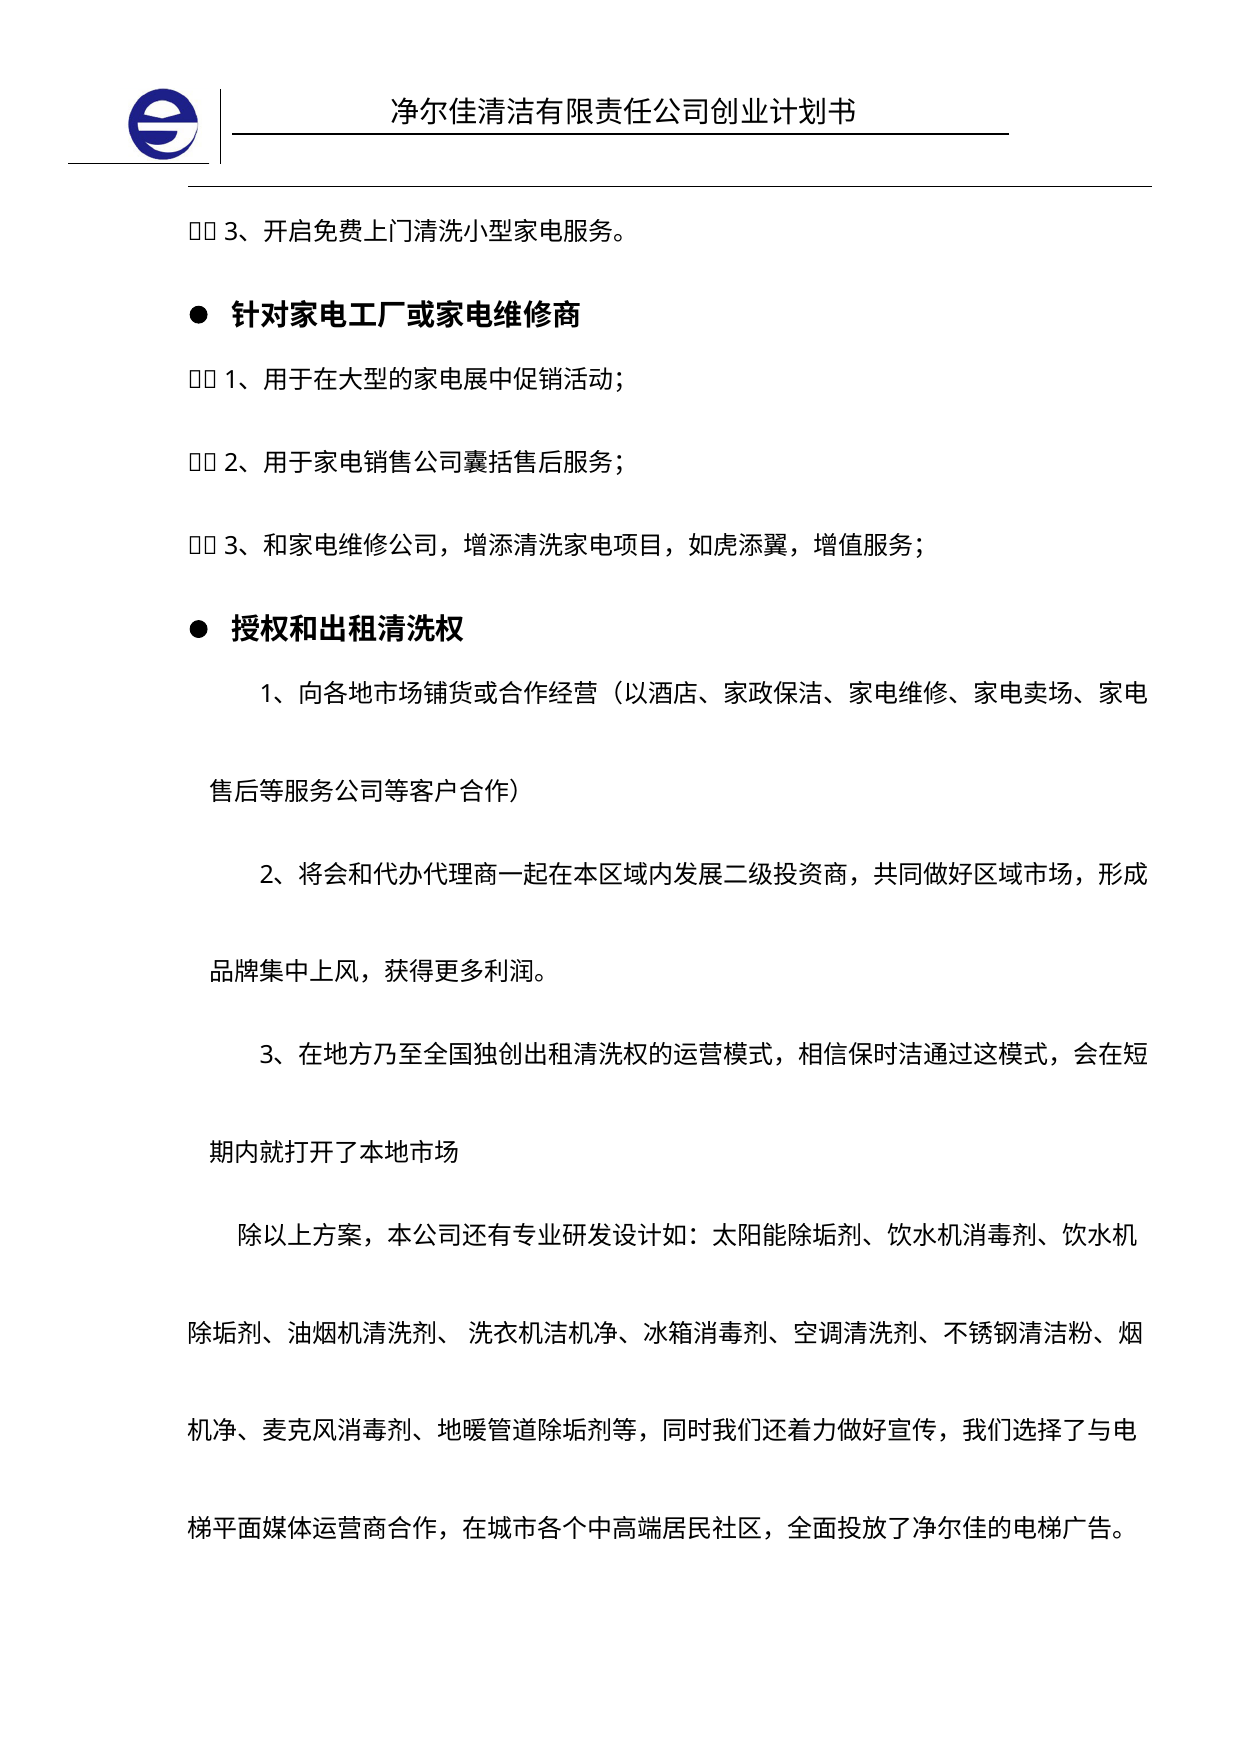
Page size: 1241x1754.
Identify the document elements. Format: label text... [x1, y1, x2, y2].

list 针对家电工厂或家电维修商 [187, 280, 1152, 345]
text  3、开启免费上门清洗小型家电服务。 [187, 197, 1152, 262]
text 2、将会和代办代理商一起在本区域内发展二级投资商，共同做好区域市场，形成品牌集中上风，获得更多利润。 [209, 840, 1152, 1002]
text  1、用于在大型的家电展中促销活动； [187, 345, 1152, 410]
text  2、用于家电销售公司囊括售后服务； [187, 428, 1152, 493]
text  3、和家电维修公司，增添清洗家电项目，如虎添翼，增值服务； [187, 511, 1152, 576]
text 除以上方案，本公司还有专业研发设计如：太阳能除垢剂、饮水机消毒剂、饮水机除垢剂、油烟机清洗剂、 洗衣机洁机净、冰箱消毒剂、空调清洗剂、不锈钢清洁粉、烟机净、麦克风消毒剂、地暖管道除垢剂等，同时我们还着力做好宣传，我们选择了与电梯平面媒体运营商合作，在城市各个中高端居民社区，全面投放了净尔佳的电梯广告。 [187, 1201, 1152, 1559]
list 授权和出租清洗权 [187, 594, 1152, 659]
text 1、向各地市场铺货或合作经营（以酒店、家政保洁、家电维修、家电卖场、家电售后等服务公司等客户合作） [209, 659, 1152, 822]
text 3、在地方乃至全国独创出租清洗权的运营模式，相信保时洁通过这模式，会在短期内就打开了本地市场 [209, 1021, 1152, 1183]
picture [117, 88, 210, 161]
